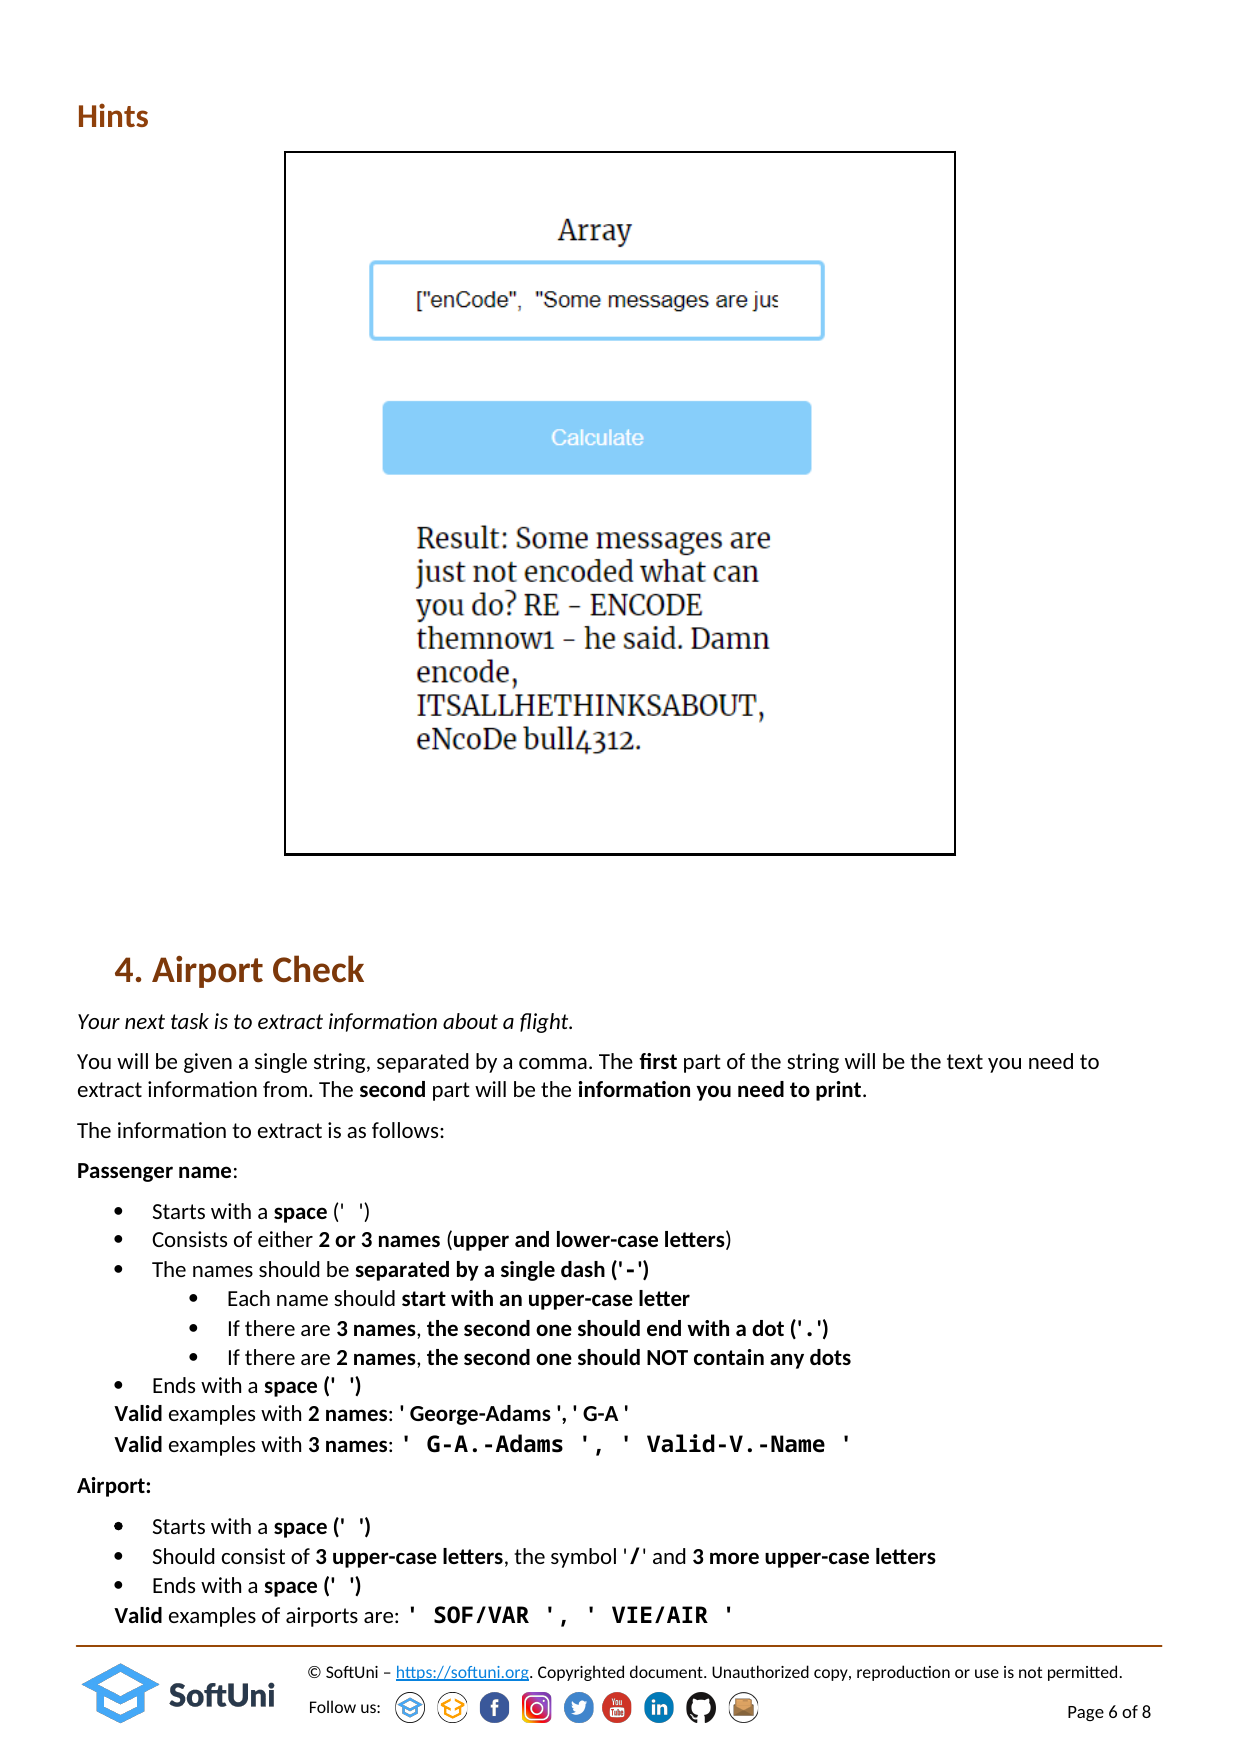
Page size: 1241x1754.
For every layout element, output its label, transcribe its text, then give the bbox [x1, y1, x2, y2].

list Consists of either 2 or 3 names (upper and lower-case letters) [114, 1225, 1163, 1253]
subtitle Hints [77, 95, 1163, 136]
list Starts with a space (' ') [114, 1197, 1163, 1225]
picture [564, 1692, 594, 1723]
picture [522, 1692, 552, 1723]
list Ends with a space (' ') [114, 1371, 1163, 1399]
list Ends with a space (' ') [114, 1571, 1163, 1599]
text You will be given a single string, separated by a comma. The first part of the string will be the text you need to extract information from. The second part will be the information you need to print. [77, 1047, 1163, 1103]
picture [728, 1692, 759, 1723]
list Valid examples with 3 names: ' G-A.-Adams ', ' Valid-V.-Name ' [114, 1427, 1163, 1459]
picture [658, 1705, 667, 1714]
list Valid examples with 2 names: ' George-Adams ', ' G-A ' [114, 1399, 1163, 1427]
subtitle Airport Check [114, 946, 1163, 992]
picture [665, 1692, 674, 1701]
picture [75, 1658, 281, 1729]
list Valid examples of airports are: ' SOF/VAR ', ' VIE/AIR ' [114, 1599, 1163, 1630]
list If there are 3 names, the second one should end with a dot ('.') [189, 1312, 1163, 1343]
picture [286, 153, 954, 853]
picture [644, 1714, 653, 1723]
picture [395, 1692, 425, 1723]
picture [665, 1714, 674, 1723]
picture [644, 1692, 653, 1701]
picture [479, 1692, 510, 1723]
list Should consist of 3 upper-case letters, the symbol '/' and 3 more upper-case letters [114, 1540, 1163, 1571]
text The information to extract is as follows: [77, 1116, 1163, 1144]
list Starts with a space (' ') [114, 1512, 1163, 1540]
list The names should be separated by a single dash ('-') [114, 1253, 1163, 1284]
list If there are 2 names, the second one should NOT contain any dots [189, 1343, 1163, 1371]
picture [686, 1692, 716, 1723]
text Passenger name: [77, 1156, 1163, 1184]
list Each name should start with an upper-case letter [189, 1284, 1163, 1312]
text Airport: [77, 1471, 1163, 1499]
picture [602, 1692, 632, 1723]
picture [437, 1692, 468, 1723]
text Your next task is to extract information about a flight. [77, 1007, 1163, 1035]
